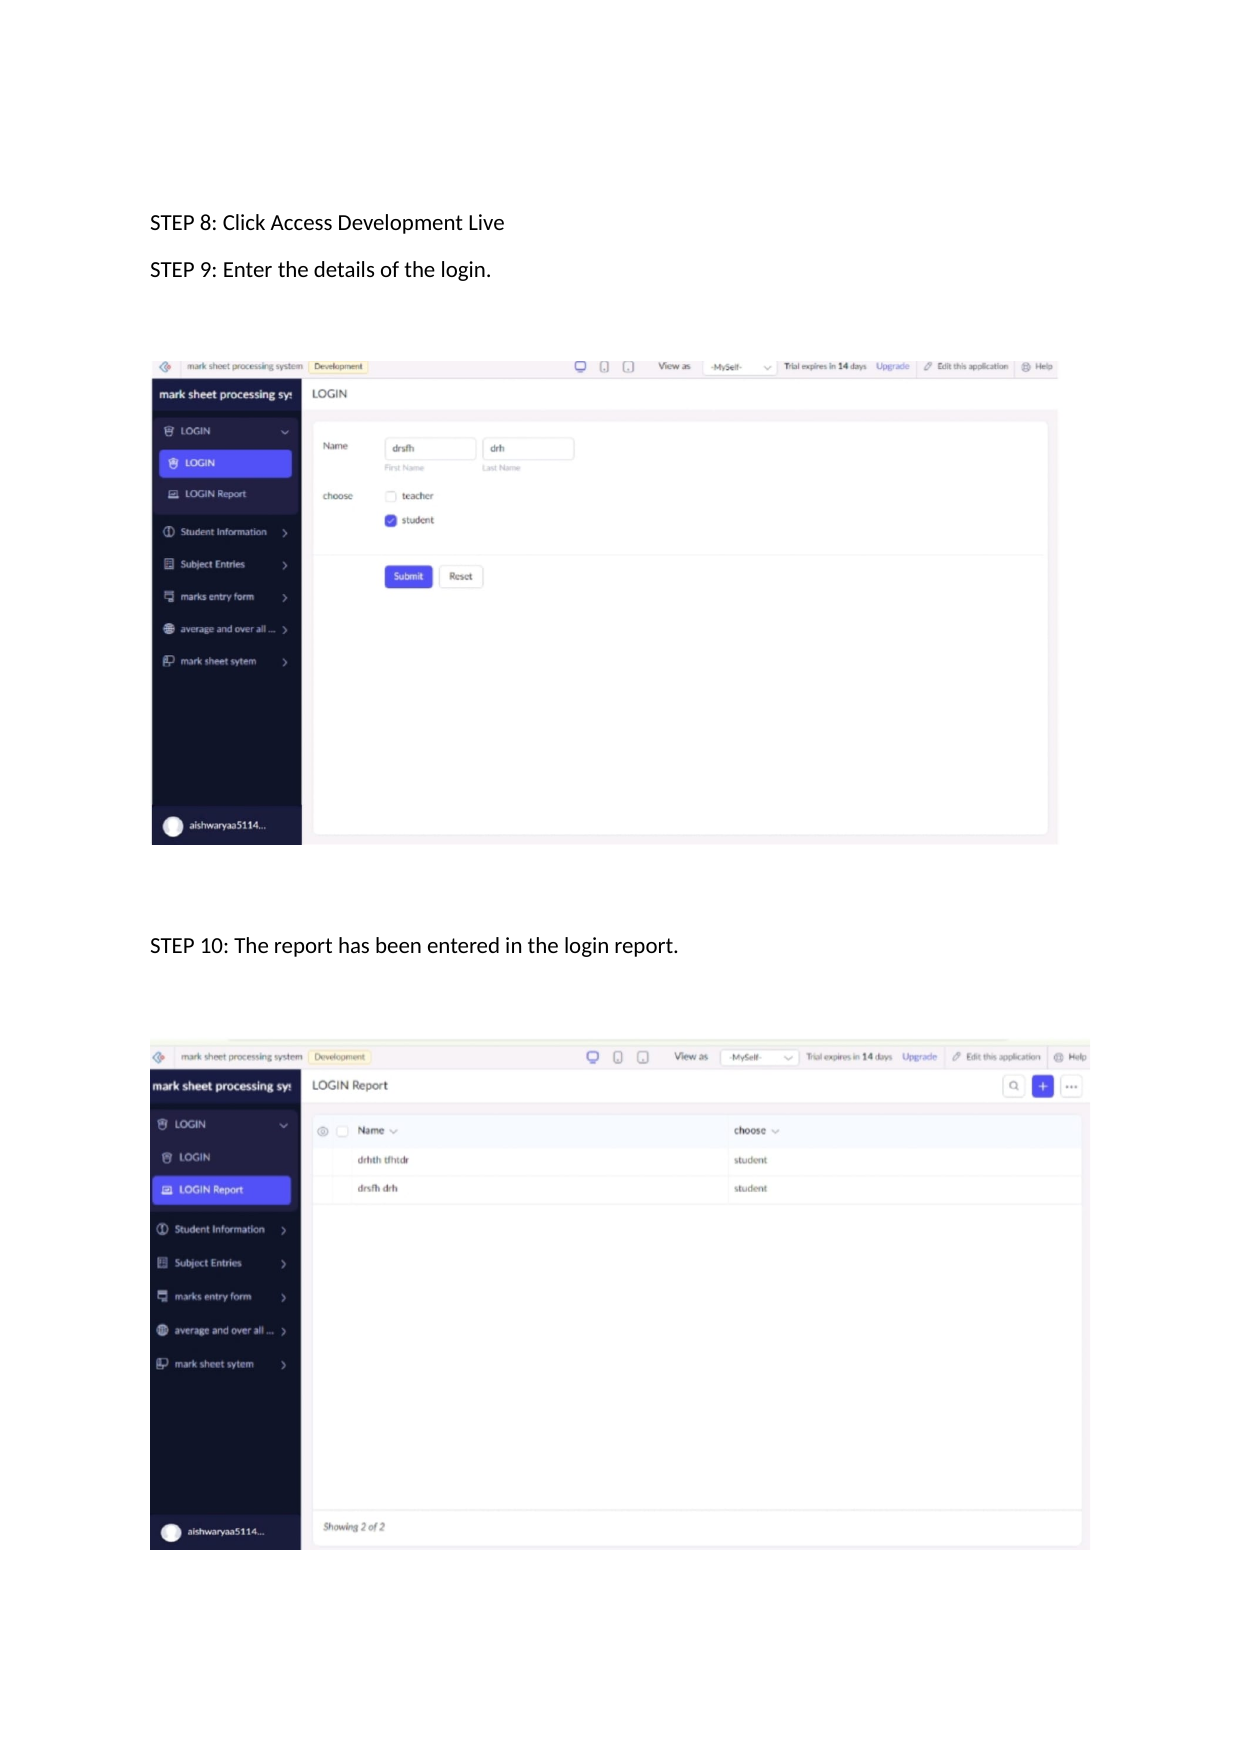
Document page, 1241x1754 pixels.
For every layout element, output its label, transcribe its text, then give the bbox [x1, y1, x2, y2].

text STEP 8: Click Access Development Live [150, 208, 1090, 236]
text STEP 10: The report has been entered in the login report. [150, 931, 1090, 959]
text STEP 9: Enter the details of the login. [150, 255, 1090, 283]
picture [150, 1037, 1091, 1550]
picture [150, 361, 1091, 845]
